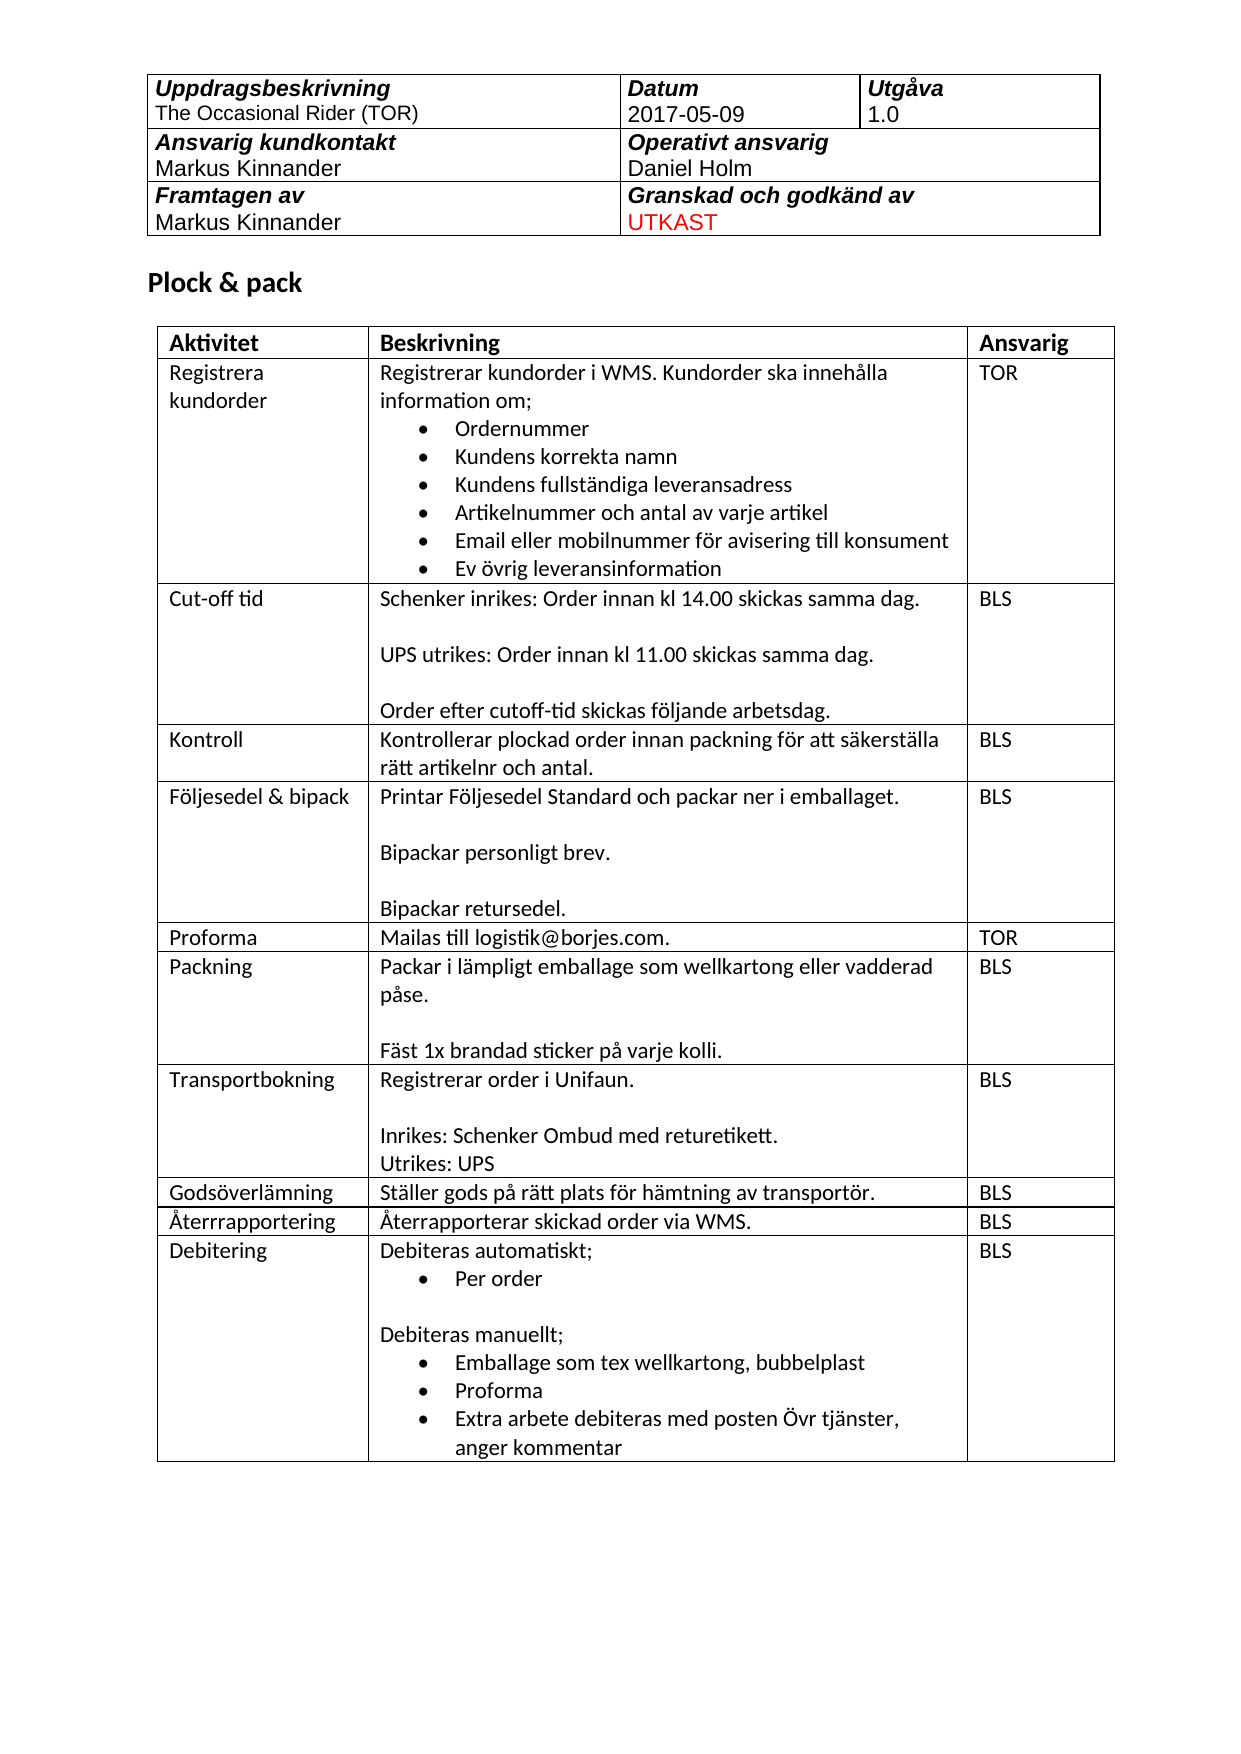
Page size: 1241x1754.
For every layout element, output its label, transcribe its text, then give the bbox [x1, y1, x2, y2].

table_cell Kontrollerar plockad order innan packning för att säkerställa rätt artikelnr och antal. [369, 725, 967, 781]
table_cell Transportbokning [158, 1065, 368, 1177]
table_cell BLS [968, 584, 1114, 724]
table_header Beskrivning [369, 327, 967, 357]
table_cell Registrerar order i Unifaun. Inrikes: Schenker Ombud med returetikett. Utrikes: UPS [369, 1065, 967, 1177]
table_cell Mailas till logistik@borjes.com. [369, 923, 967, 951]
table_cell Schenker inrikes: Order innan kl 14.00 skickas samma dag. UPS utrikes: Order innan kl 11.00 skickas samma dag. Order efter cutoff-tid skickas följande arbetsdag. [369, 584, 967, 724]
table_cell Registrerar kundorder i WMS. Kundorder ska innehålla information om; Ordernummer Kundens korrekta namn Kundens fullständiga leveransadress Artikelnummer och antal av varje artikel Email eller mobilnummer för avisering till konsument Ev övrig leveransinformation [369, 359, 967, 583]
table_cell BLS [968, 1178, 1114, 1206]
table_cell TOR [968, 923, 1114, 951]
table_cell BLS [968, 725, 1114, 781]
table_cell BLS [968, 782, 1114, 922]
table_cell Ställer gods på rätt plats för hämtning av transportör. [369, 1178, 967, 1206]
table_cell Packar i lämpligt emballage som wellkartong eller vadderad påse. Fäst 1x brandad sticker på varje kolli. [369, 952, 967, 1064]
table_header Aktivitet [158, 327, 368, 357]
table_cell Printar Följesedel Standard och packar ner i emballaget. Bipackar personligt brev. Bipackar retursedel. [369, 782, 967, 922]
table_header Ansvarig [968, 327, 1114, 357]
table_cell BLS [968, 1236, 1114, 1461]
table_cell TOR [968, 359, 1114, 583]
table_cell Debiteras automatiskt; Per order Debiteras manuellt; Emballage som tex wellkartong, bubbelplast Proforma Extra arbete debiteras med posten Övr tjänster, anger kommentar [369, 1236, 967, 1461]
table_cell BLS [968, 952, 1114, 1064]
table_cell Följesedel & bipack [158, 782, 368, 922]
table_cell Cut-off tid [158, 584, 368, 724]
table_cell BLS [968, 1208, 1114, 1235]
table_cell Godsöverlämning [158, 1178, 368, 1206]
table_cell Packning [158, 952, 368, 1064]
table_cell Kontroll [158, 725, 368, 781]
table_cell Registrera kundorder [158, 359, 368, 583]
text Plock & pack [148, 264, 1093, 300]
table_cell Proforma [158, 923, 368, 951]
table_cell Återrapporterar skickad order via WMS. [369, 1208, 967, 1235]
table_cell BLS [968, 1065, 1114, 1177]
table_cell Återrrapportering [158, 1208, 368, 1235]
table_cell Debitering [158, 1236, 368, 1461]
